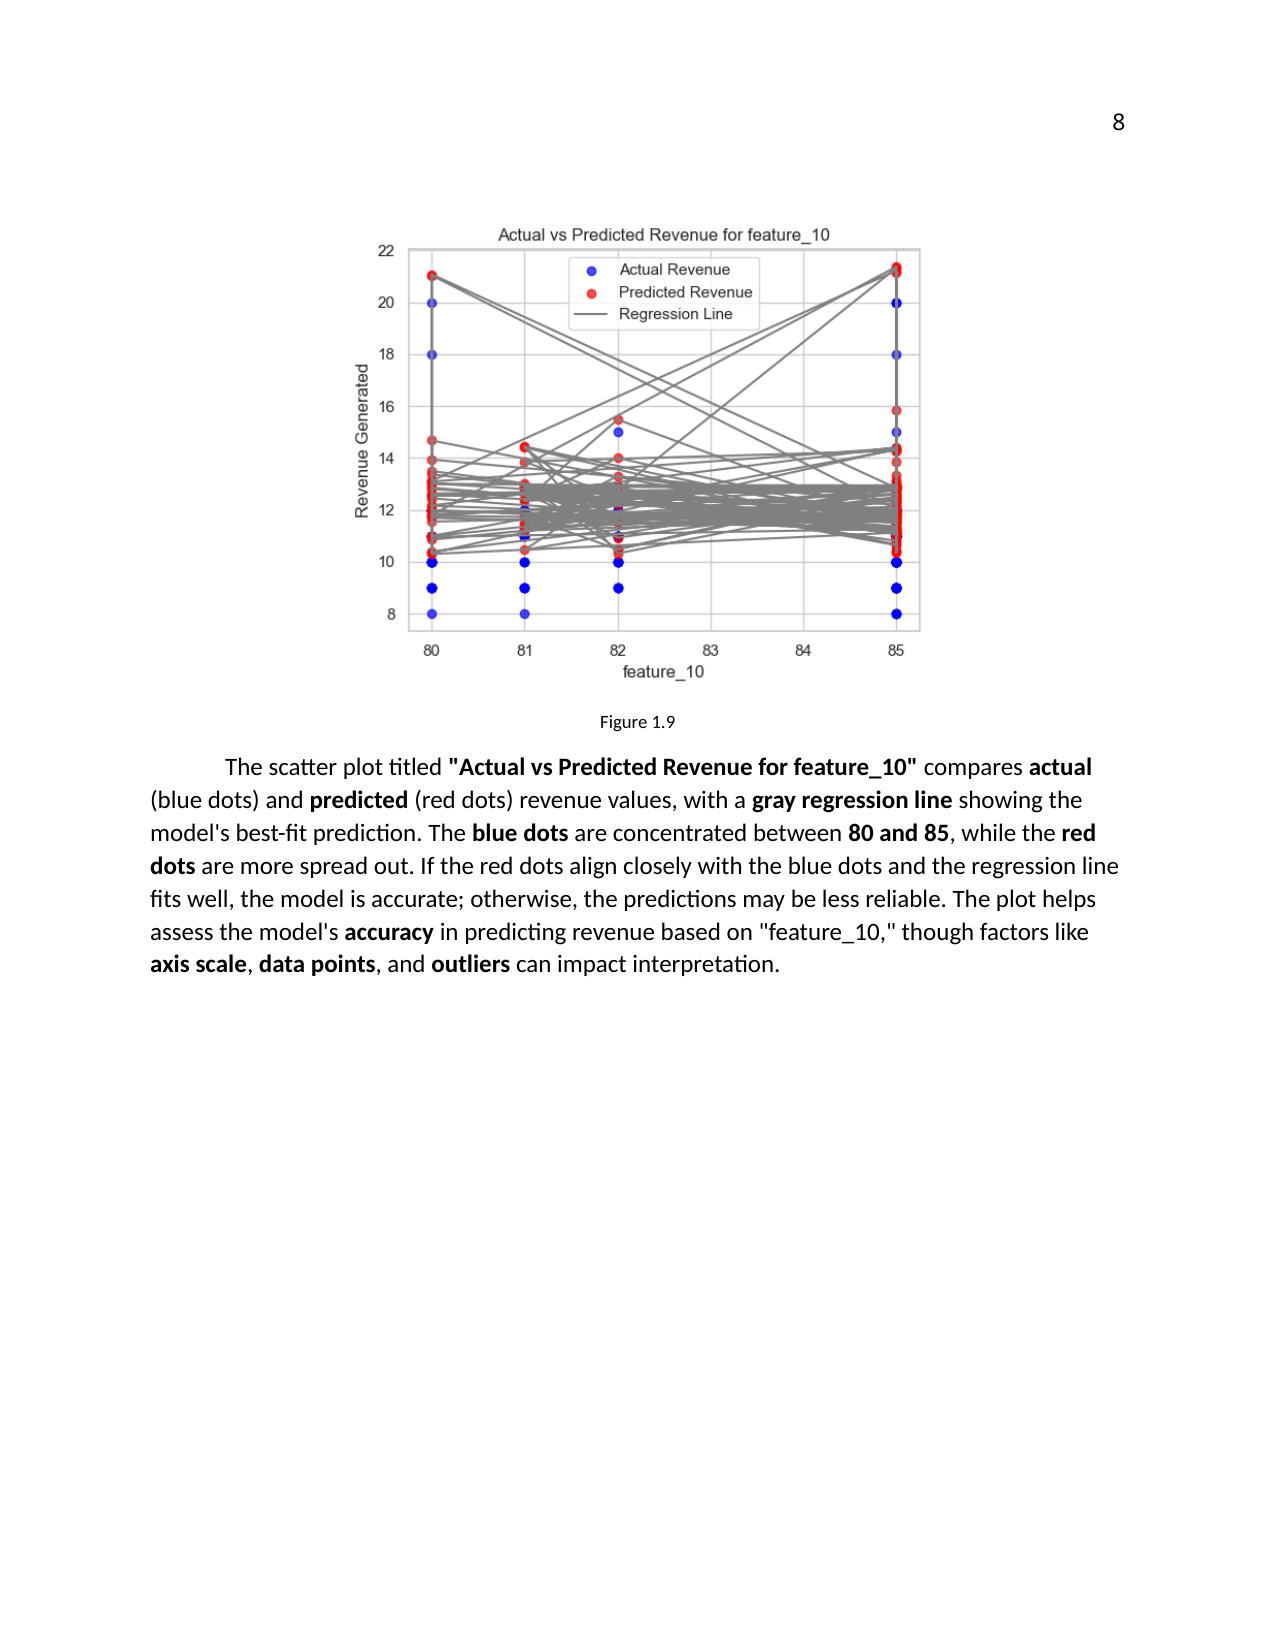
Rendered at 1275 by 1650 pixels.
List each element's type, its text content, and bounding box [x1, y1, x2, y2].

text Figure 1.9 [150, 710, 1125, 733]
picture [346, 218, 929, 691]
text The scatter plot titled "Actual vs Predicted Revenue for feature_10" compares actual (blue dots) and predicted (red dots) revenue values, with a gray regression line showing the model's best-fit prediction. The blue dots are concentrated between 80 and 85, while the red dots are more spread out. If the red dots align closely with the blue dots and the regression line fits well, the model is accurate; otherwise, the predictions may be less reliable. The plot helps assess the model's accuracy in predicting revenue based on "feature_10," though factors like axis scale, data points, and outliers can impact interpretation. [150, 751, 1125, 979]
